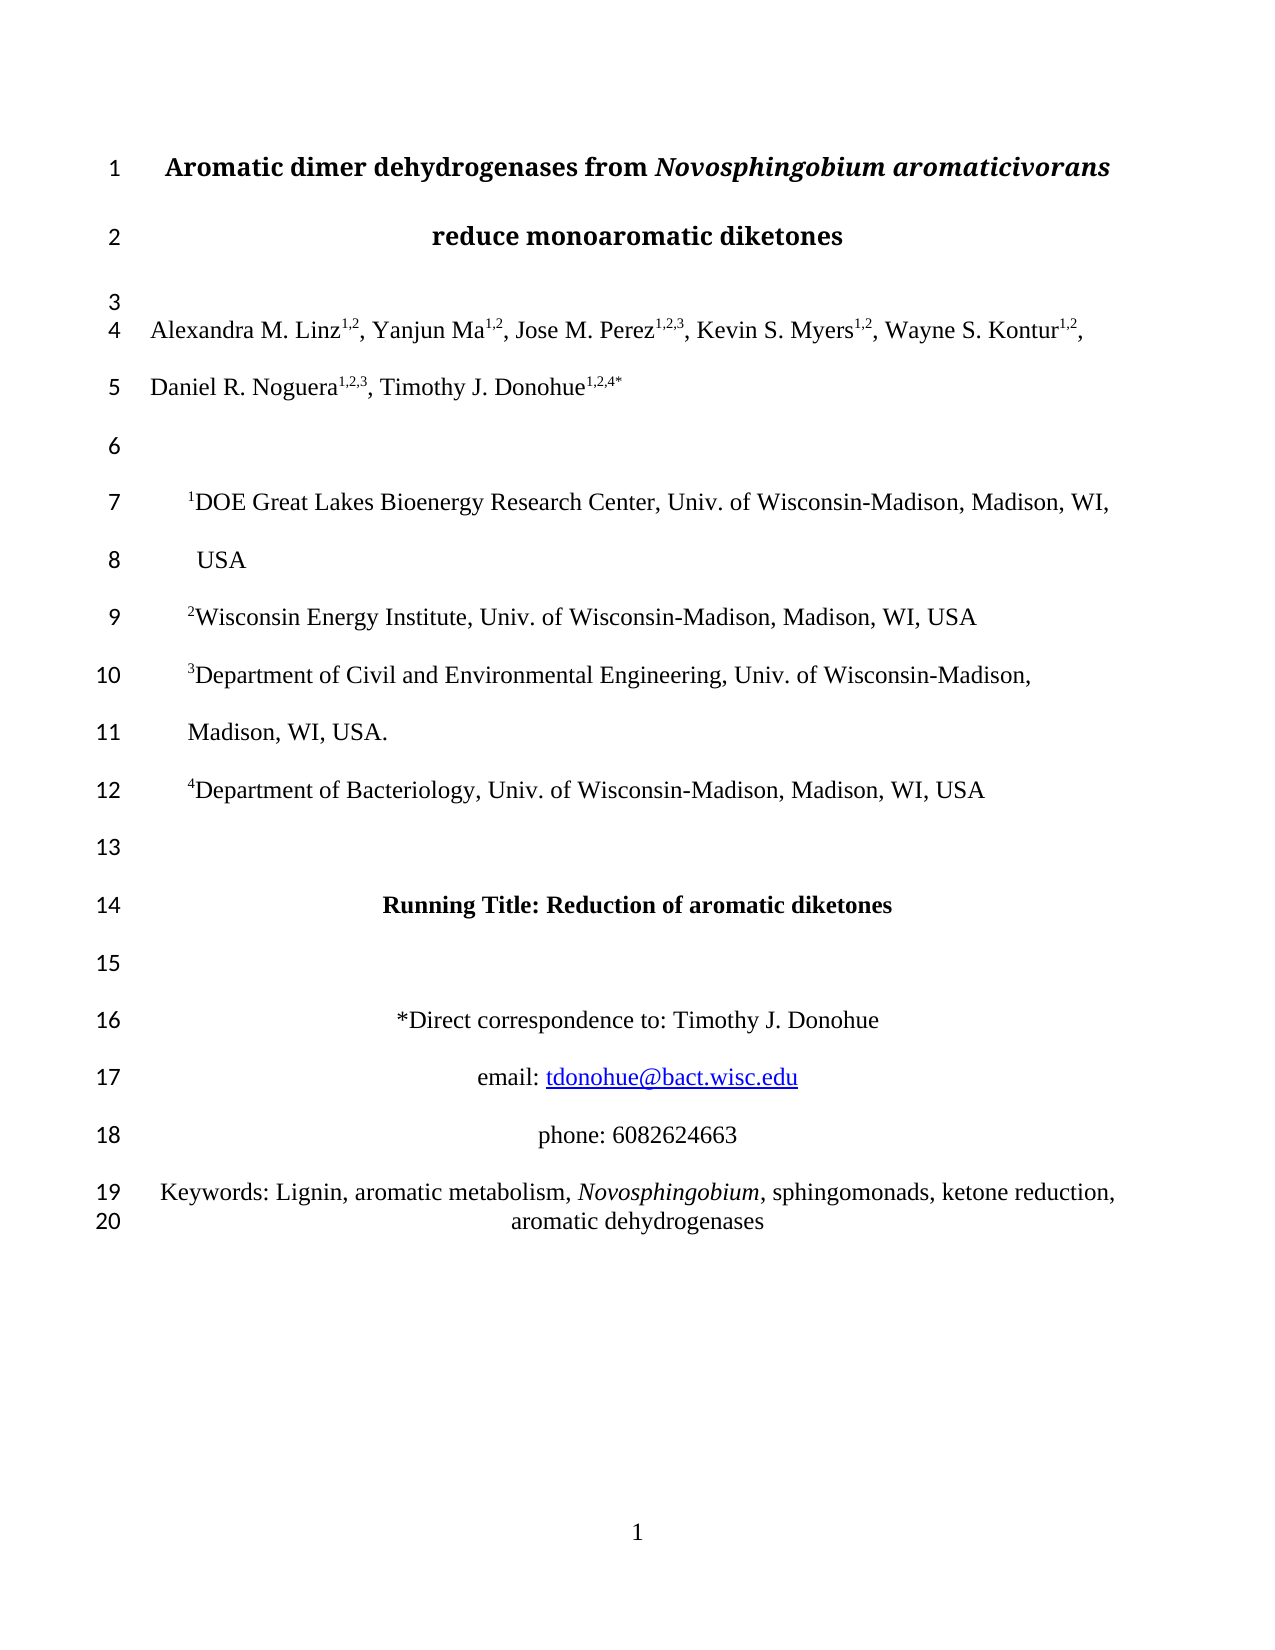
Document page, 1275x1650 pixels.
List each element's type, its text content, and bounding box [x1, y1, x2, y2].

text Keywords: Lignin, aromatic metabolism, Novosphingobium, sphingomonads, ketone reduction, aromatic dehydrogenases [150, 1177, 1125, 1235]
text *Direct correspondence to: Timothy J. Donohue [150, 1005, 1125, 1034]
subtitle Aromatic dimer dehydrogenases from Novosphingobium aromaticivorans reduce monoaromatic diketones [150, 150, 1125, 252]
text Alexandra M. Linz1,2, Yanjun Ma1,2, Jose M. Perez1,2,3, Kevin S. Myers1,2, Wayne S. Kontur1,2, Daniel R. Noguera1,2,3, Timothy J. Donohue1,2,4* [150, 315, 1125, 401]
list 2Wisconsin Energy Institute, Univ. of Wisconsin-Madison, Madison, WI, USA [187, 602, 1125, 631]
text 1DOE Great Lakes Bioenergy Research Center, Univ. of Wisconsin-Madison, Madison, WI, USA [187, 487, 1125, 574]
list 4Department of Bacteriology, Univ. of Wisconsin-Madison, Madison, WI, USA [187, 775, 1125, 804]
text phone: 6082624663 [150, 1120, 1125, 1149]
text email: tdonohue@bact.wisc.edu [150, 1062, 1125, 1091]
text Running Title: Reduction of aromatic diketones [150, 832, 1125, 919]
list 3Department of Civil and Environmental Engineering, Univ. of Wisconsin-Madison, Madison, WI, USA. [187, 660, 1125, 746]
